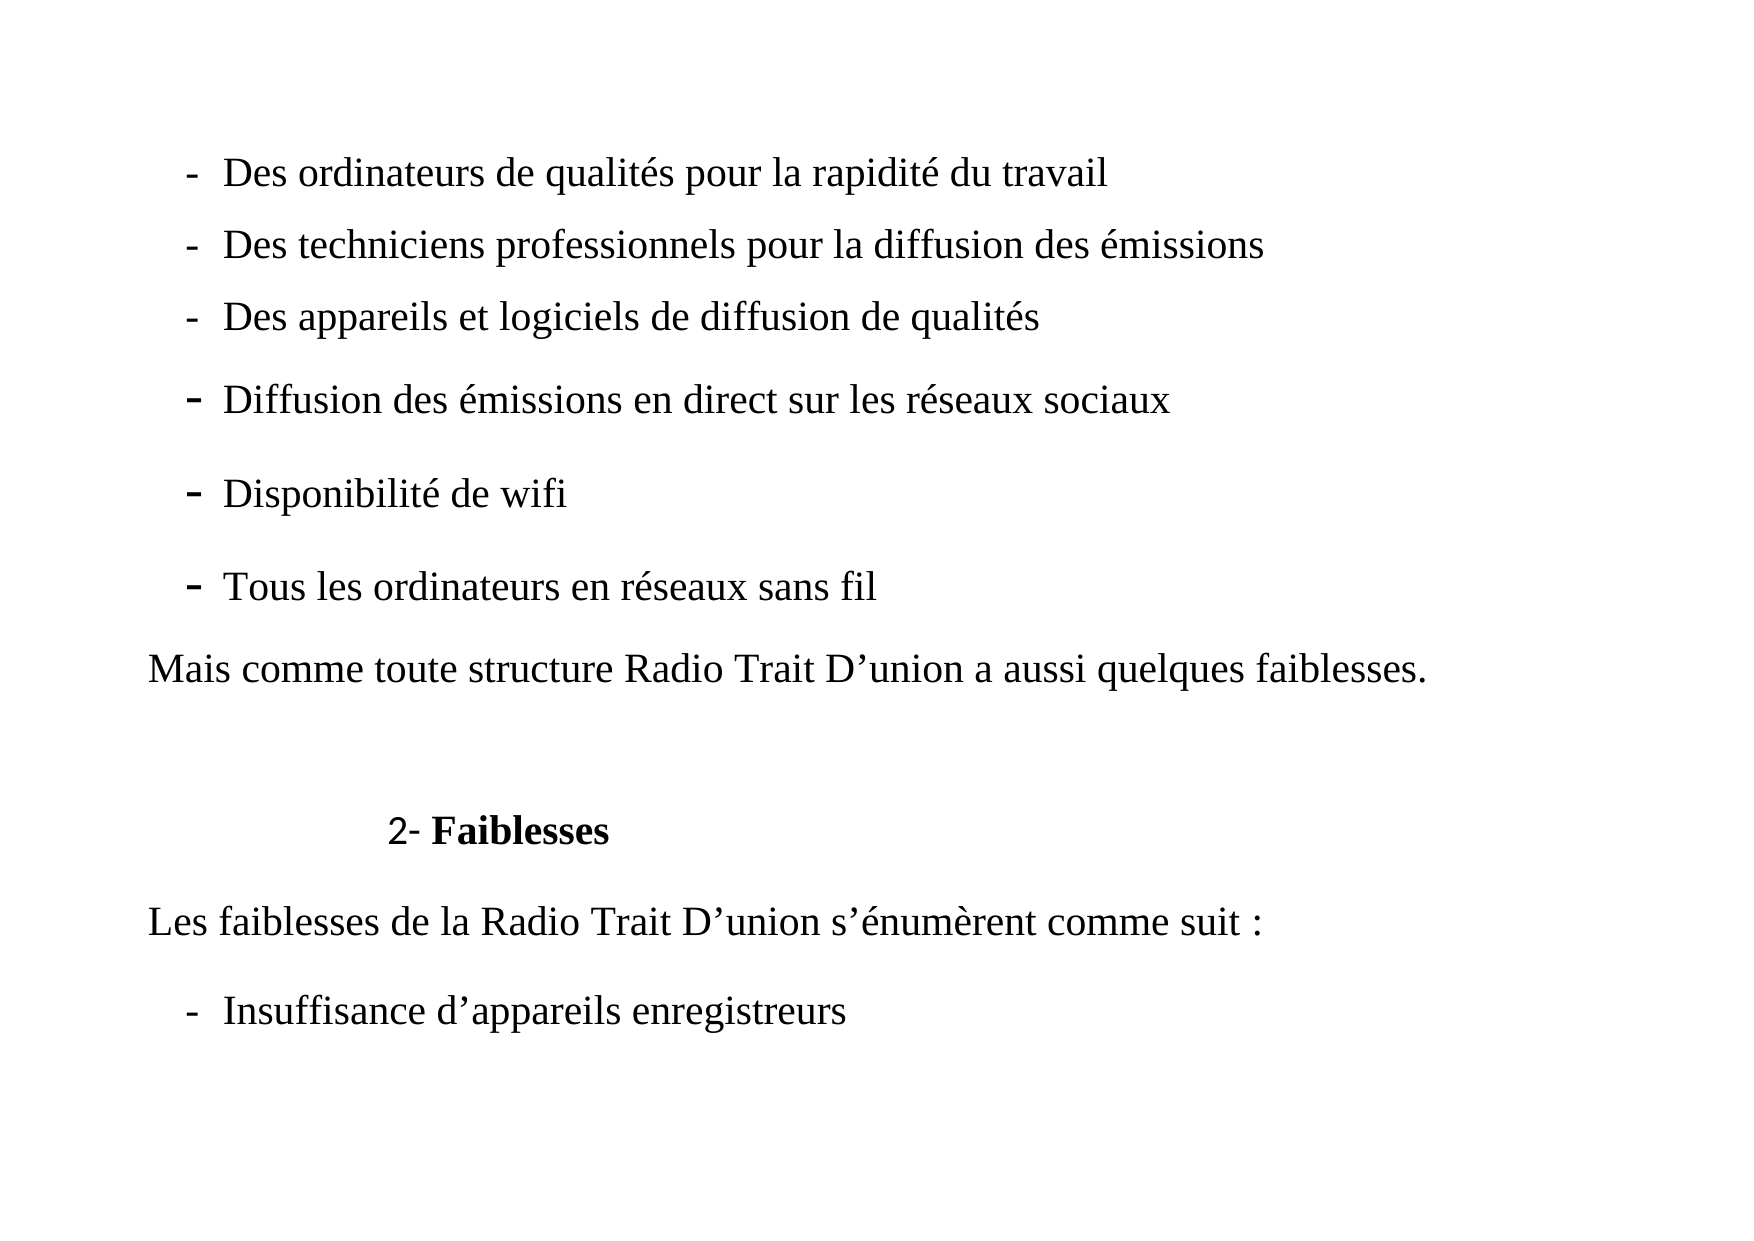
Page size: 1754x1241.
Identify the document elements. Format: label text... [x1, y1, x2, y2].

list Des appareils et logiciels de diffusion de qualités [185, 291, 1606, 339]
list Des ordinateurs de qualités pour la rapidité du travail [185, 148, 1606, 196]
list Des techniciens professionnels pour la diffusion des émissions [185, 219, 1606, 267]
list Disponibilité de wifi [185, 457, 1606, 519]
list Diffusion des émissions en direct sur les réseaux sociaux [185, 363, 1606, 426]
list 2- Faiblesses [349, 804, 1606, 854]
list Tous les ordinateurs en réseaux sans fil [185, 550, 1606, 612]
text Mais comme toute structure Radio Trait D’union a aussi quelques faiblesses. [148, 643, 1606, 691]
text Les faiblesses de la Radio Trait D’union s’énumèrent comme suit : [148, 897, 1606, 944]
list Insuffisance d’appareils enregistreurs [185, 985, 1606, 1033]
